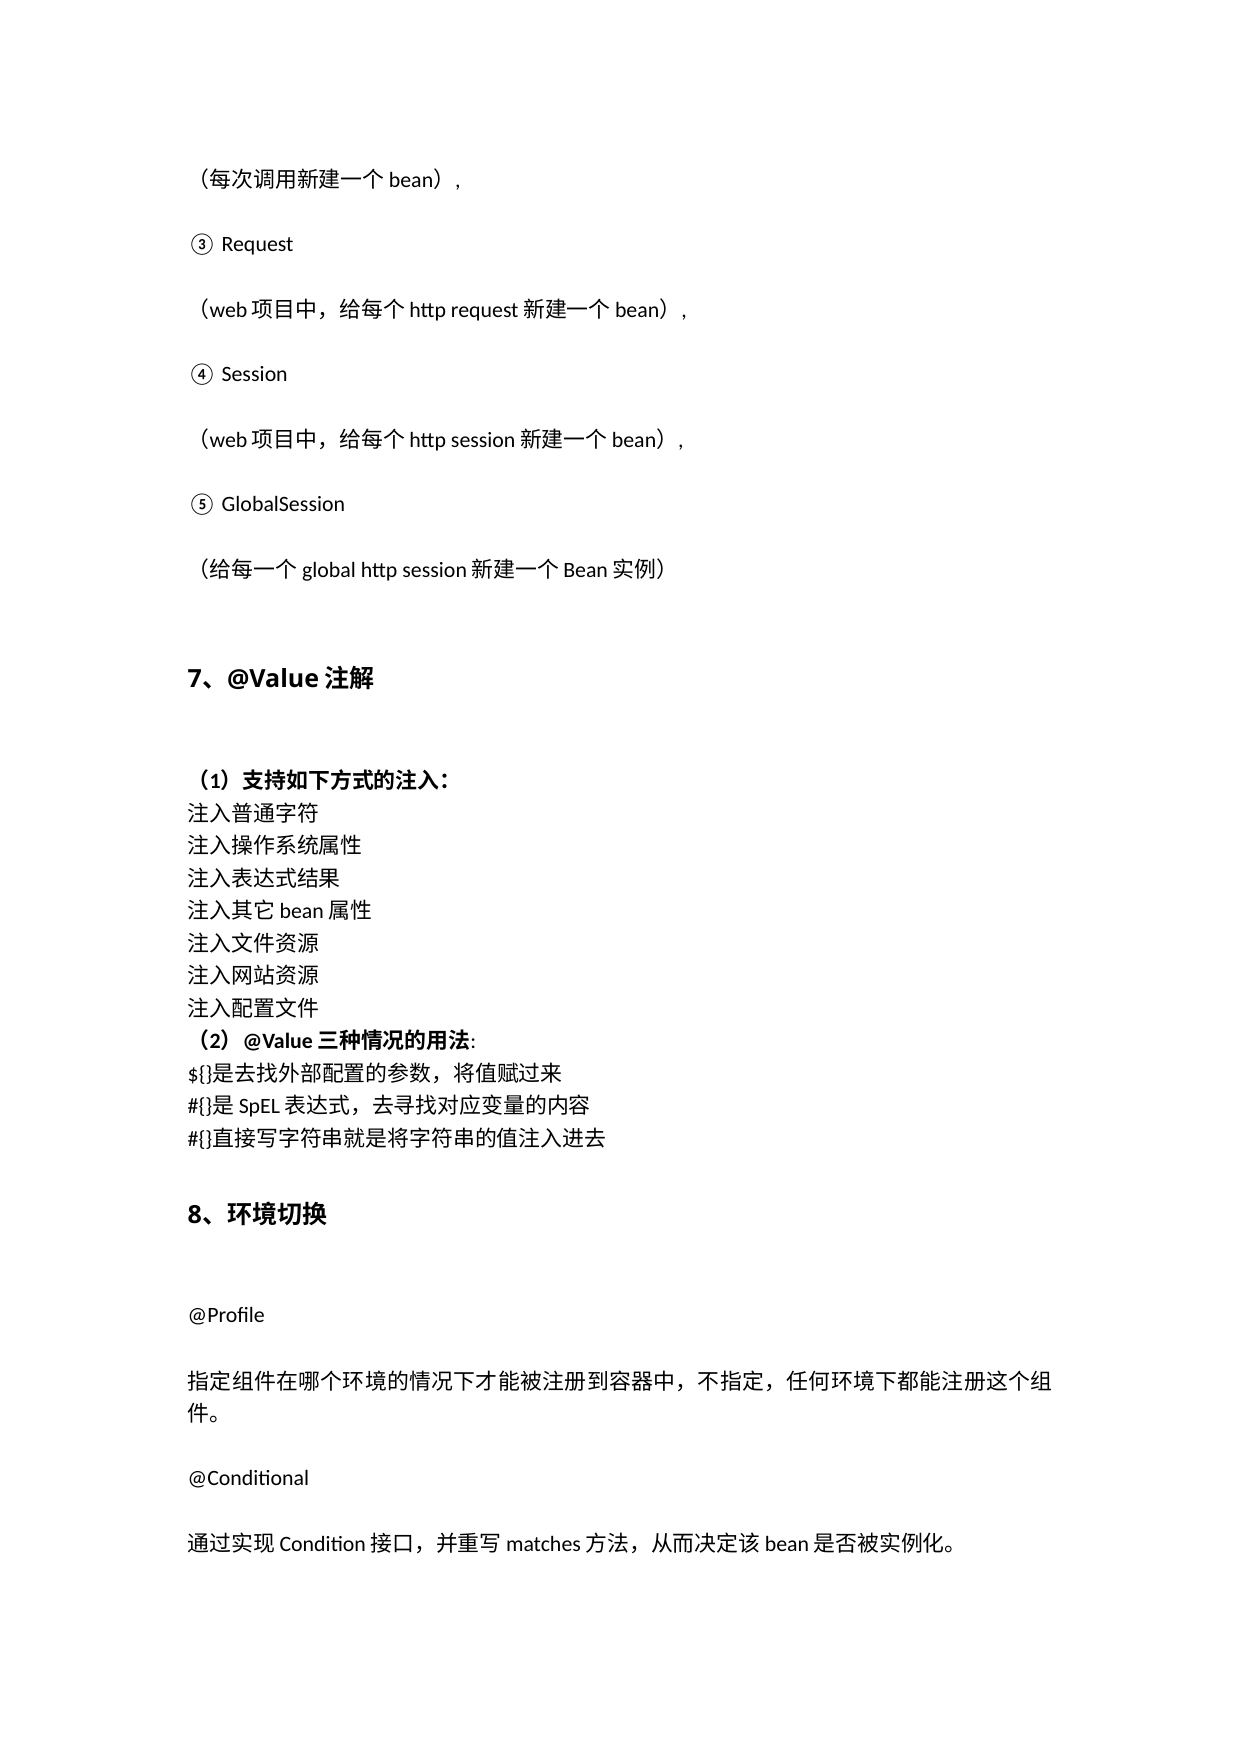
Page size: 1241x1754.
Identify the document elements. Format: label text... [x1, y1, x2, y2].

text （2）@Value三种情况的用法: [187, 1023, 1053, 1055]
subtitle 8、环境切换 [187, 1180, 1053, 1245]
subtitle 7、@Value注解 [187, 644, 1053, 709]
text 注入文件资源 [187, 925, 1053, 958]
text （web项目中，给每个http session新建一个bean）, [187, 422, 1053, 454]
text （给每一个 global http session新建一个Bean实例） [187, 552, 1053, 584]
text #{}是SpEL表达式，去寻找对应变量的内容 [187, 1088, 1053, 1120]
text （1）支持如下方式的注入： [187, 763, 1053, 795]
text #{}直接写字符串就是将字符串的值注入进去 [187, 1120, 1053, 1153]
text 通过实现Condition接口，并重写matches方法，从而决定该bean是否被实例化。 [187, 1526, 1053, 1558]
text ④ Session [187, 357, 1053, 389]
text @Conditional [187, 1461, 1053, 1493]
text ⑤ GlobalSession [187, 487, 1053, 519]
text 注入配置文件 [187, 990, 1053, 1023]
text 注入操作系统属性 [187, 828, 1053, 860]
text @Profile [187, 1298, 1053, 1331]
text ③ Request [187, 227, 1053, 259]
text 注入表达式结果 [187, 860, 1053, 893]
text 指定组件在哪个环境的情况下才能被注册到容器中，不指定，任何环境下都能注册这个组件。 [187, 1363, 1053, 1428]
text 注入普通字符 [187, 795, 1053, 828]
text 注入网站资源 [187, 958, 1053, 990]
text ${}是去找外部配置的参数，将值赋过来 [187, 1055, 1053, 1088]
text （web项目中，给每个http request新建一个bean）, [187, 292, 1053, 324]
text 注入其它bean属性 [187, 893, 1053, 925]
text （每次调用新建一个bean）, [187, 162, 1053, 194]
